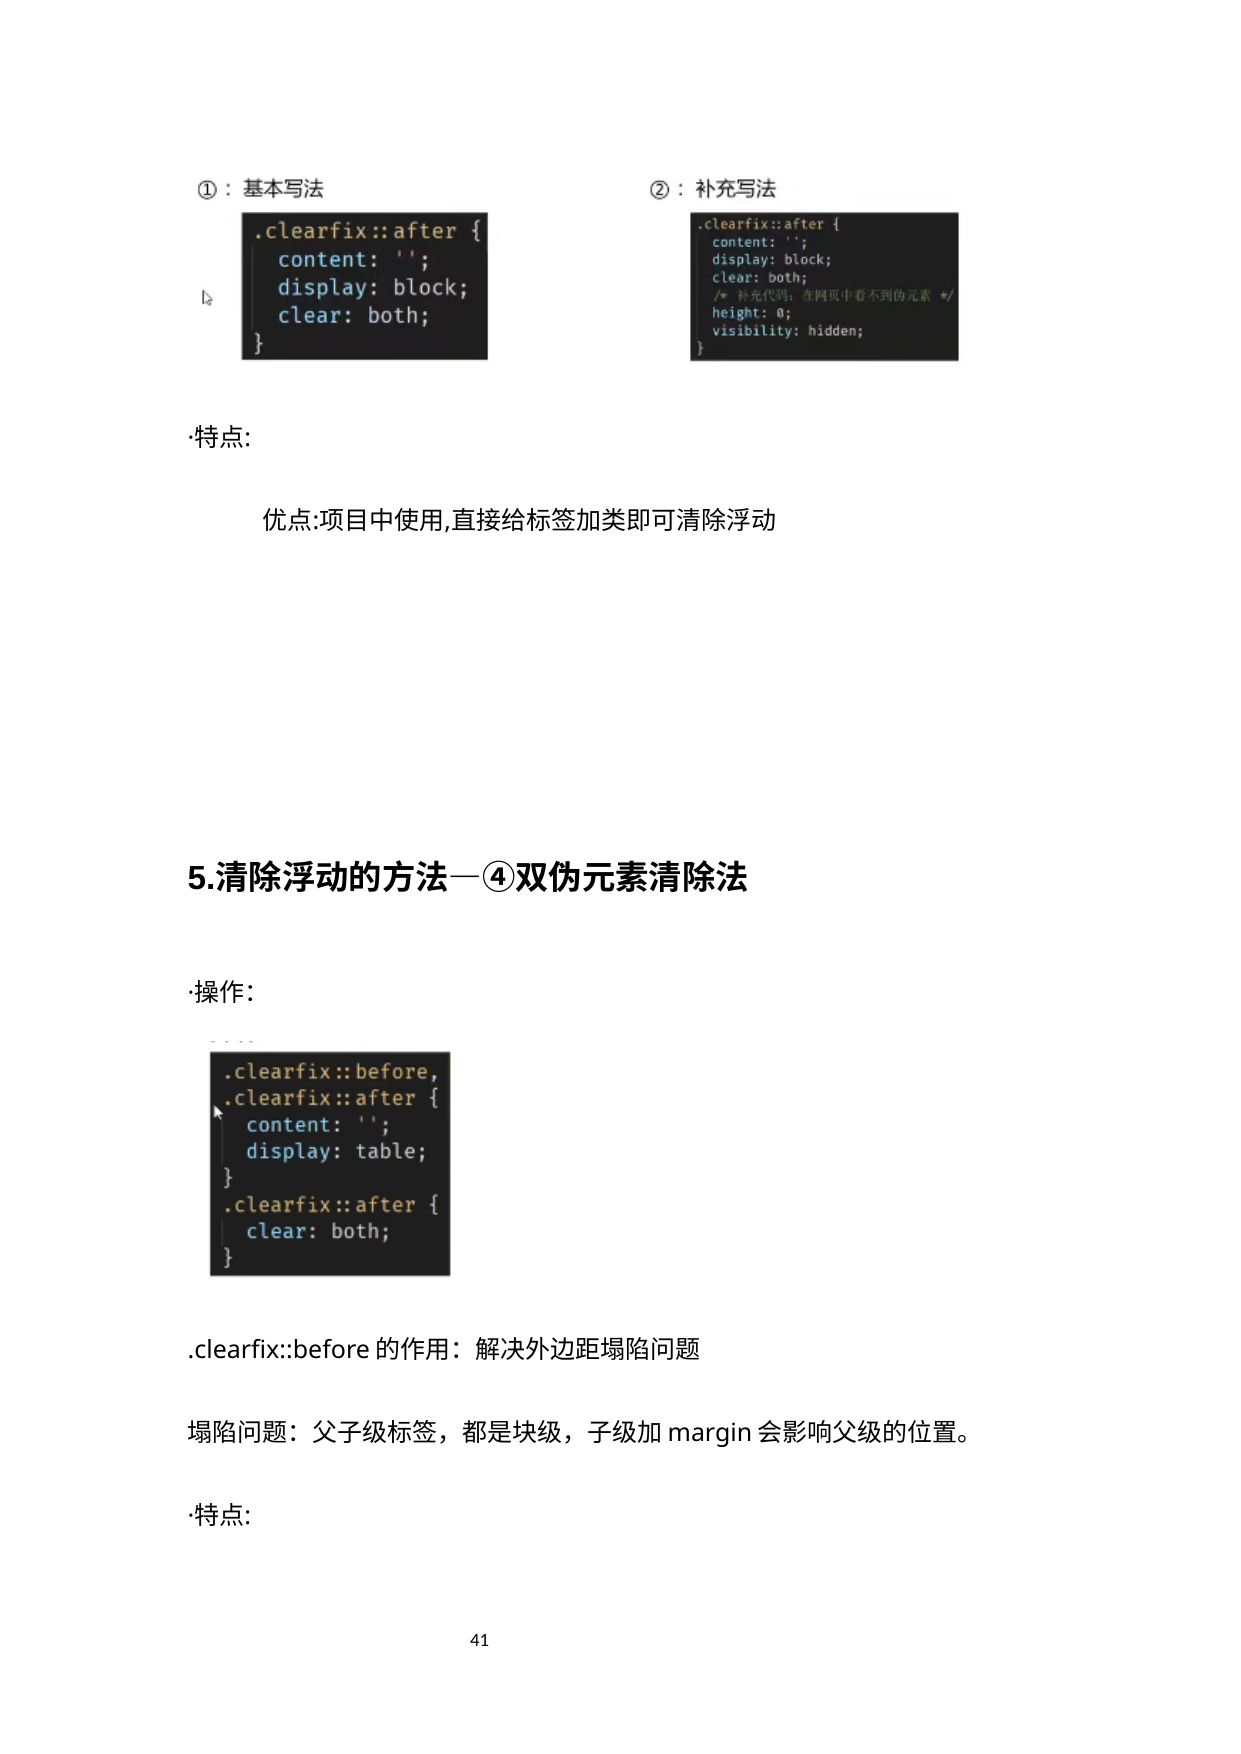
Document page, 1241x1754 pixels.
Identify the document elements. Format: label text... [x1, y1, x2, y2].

list ·操作： [187, 958, 1053, 1023]
list .clearfix::before的作用：解决外边距塌陷问题 [187, 1315, 1053, 1380]
list ·特点: [187, 1481, 1053, 1546]
picture [187, 1041, 471, 1279]
list 优点:项目中使用,直接给标签加类即可清除浮动 [187, 486, 1053, 551]
picture [187, 162, 1053, 370]
list 塌陷问题：父子级标签，都是块级，子级加margin会影响父级的位置。 [187, 1398, 1053, 1463]
subtitle 5.清除浮动的方法—④双伪元素清除法 [187, 842, 1053, 907]
list ·特点: [187, 403, 1053, 468]
